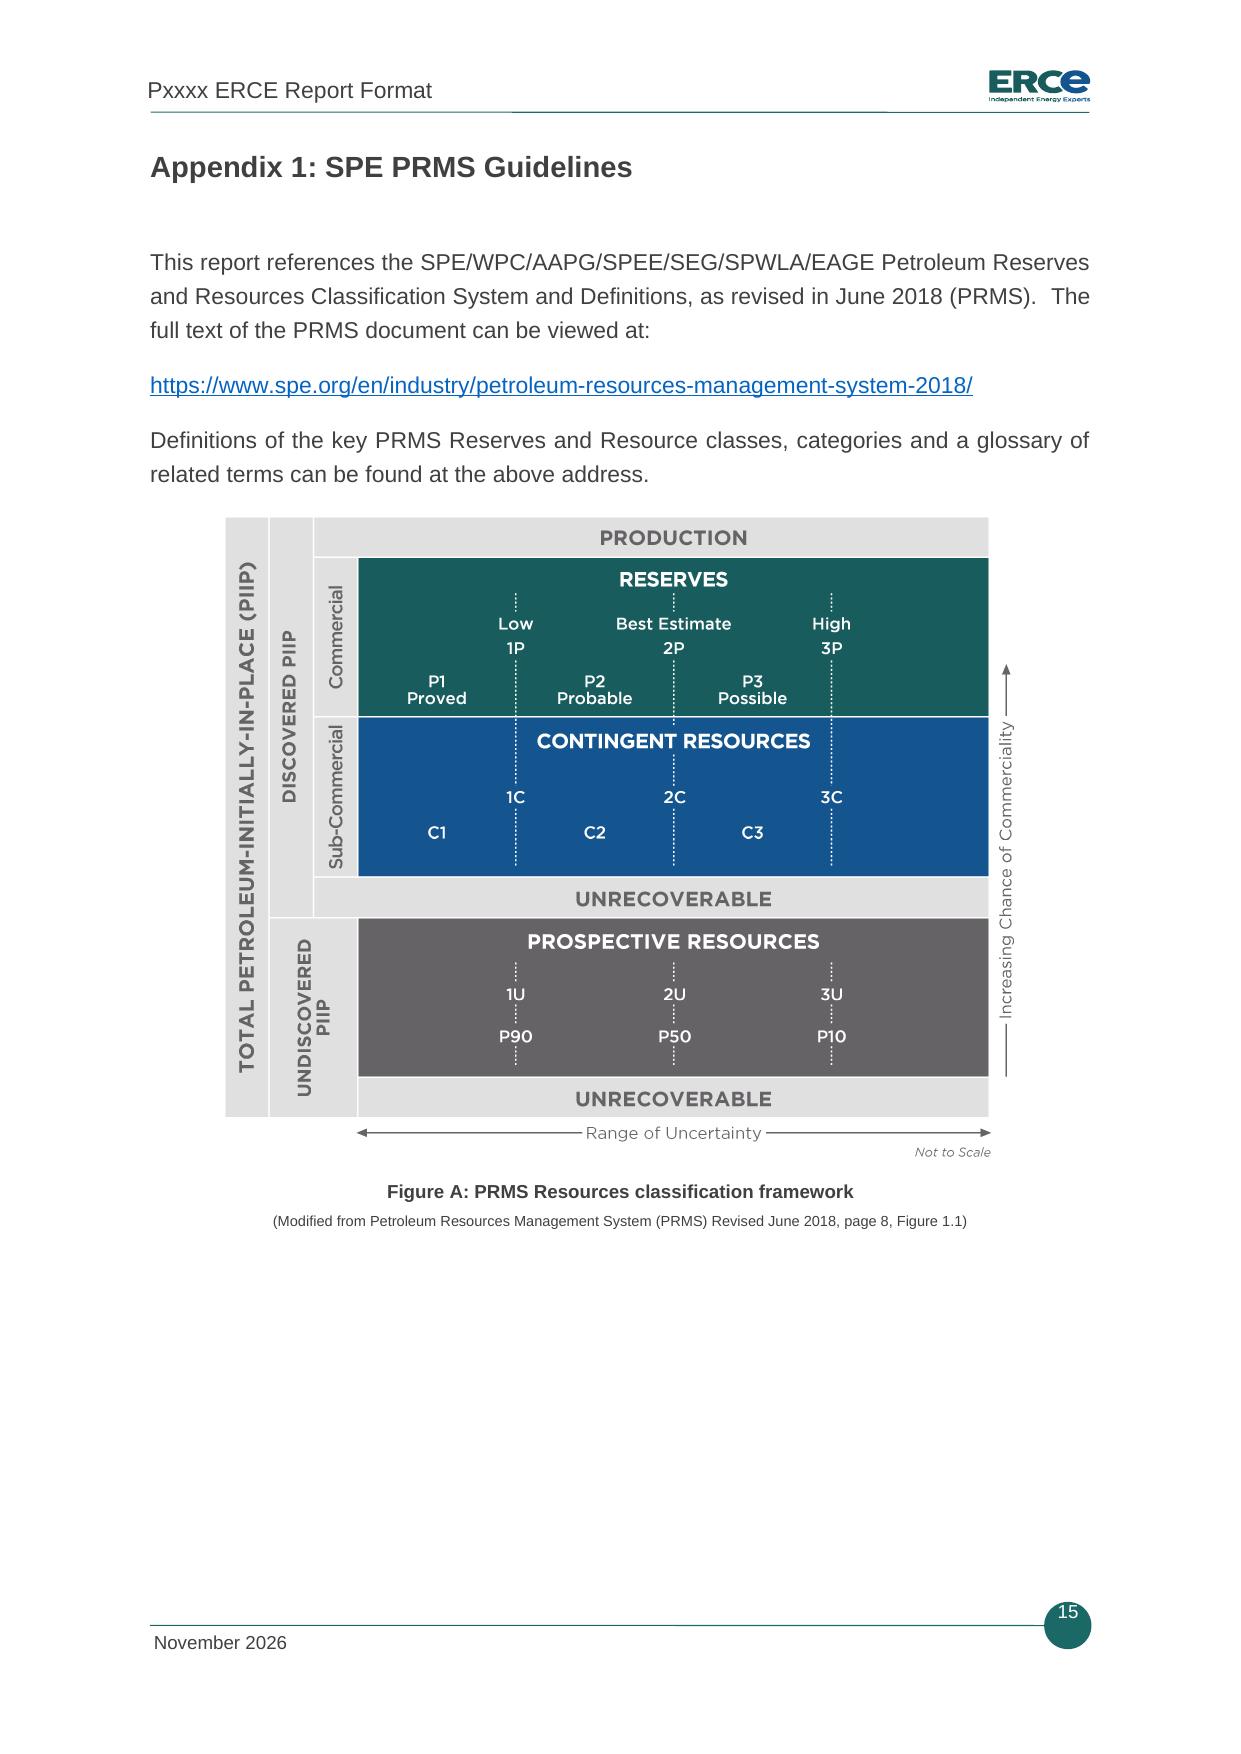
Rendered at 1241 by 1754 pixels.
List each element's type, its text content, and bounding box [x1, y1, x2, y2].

subtitle Appendix 1: SPE PRMS Guidelines [150, 150, 1090, 183]
text This report references the SPE/WPC/AAPG/SPEE/SEG/SPWLA/EAGE Petroleum Reserves and Resources Classification System and Definitions, as revised in June 2018 (PRMS). The full text of the PRMS document can be viewed at: [150, 248, 1090, 343]
text https://www.spe.org/en/industry/petroleum-resources-management-system-2018/ [150, 372, 1090, 398]
text Definitions of the key PRMS Reserves and Resource classes, categories and a glossary of related terms can be found at the above address. [150, 427, 1090, 487]
picture [223, 516, 1017, 1161]
